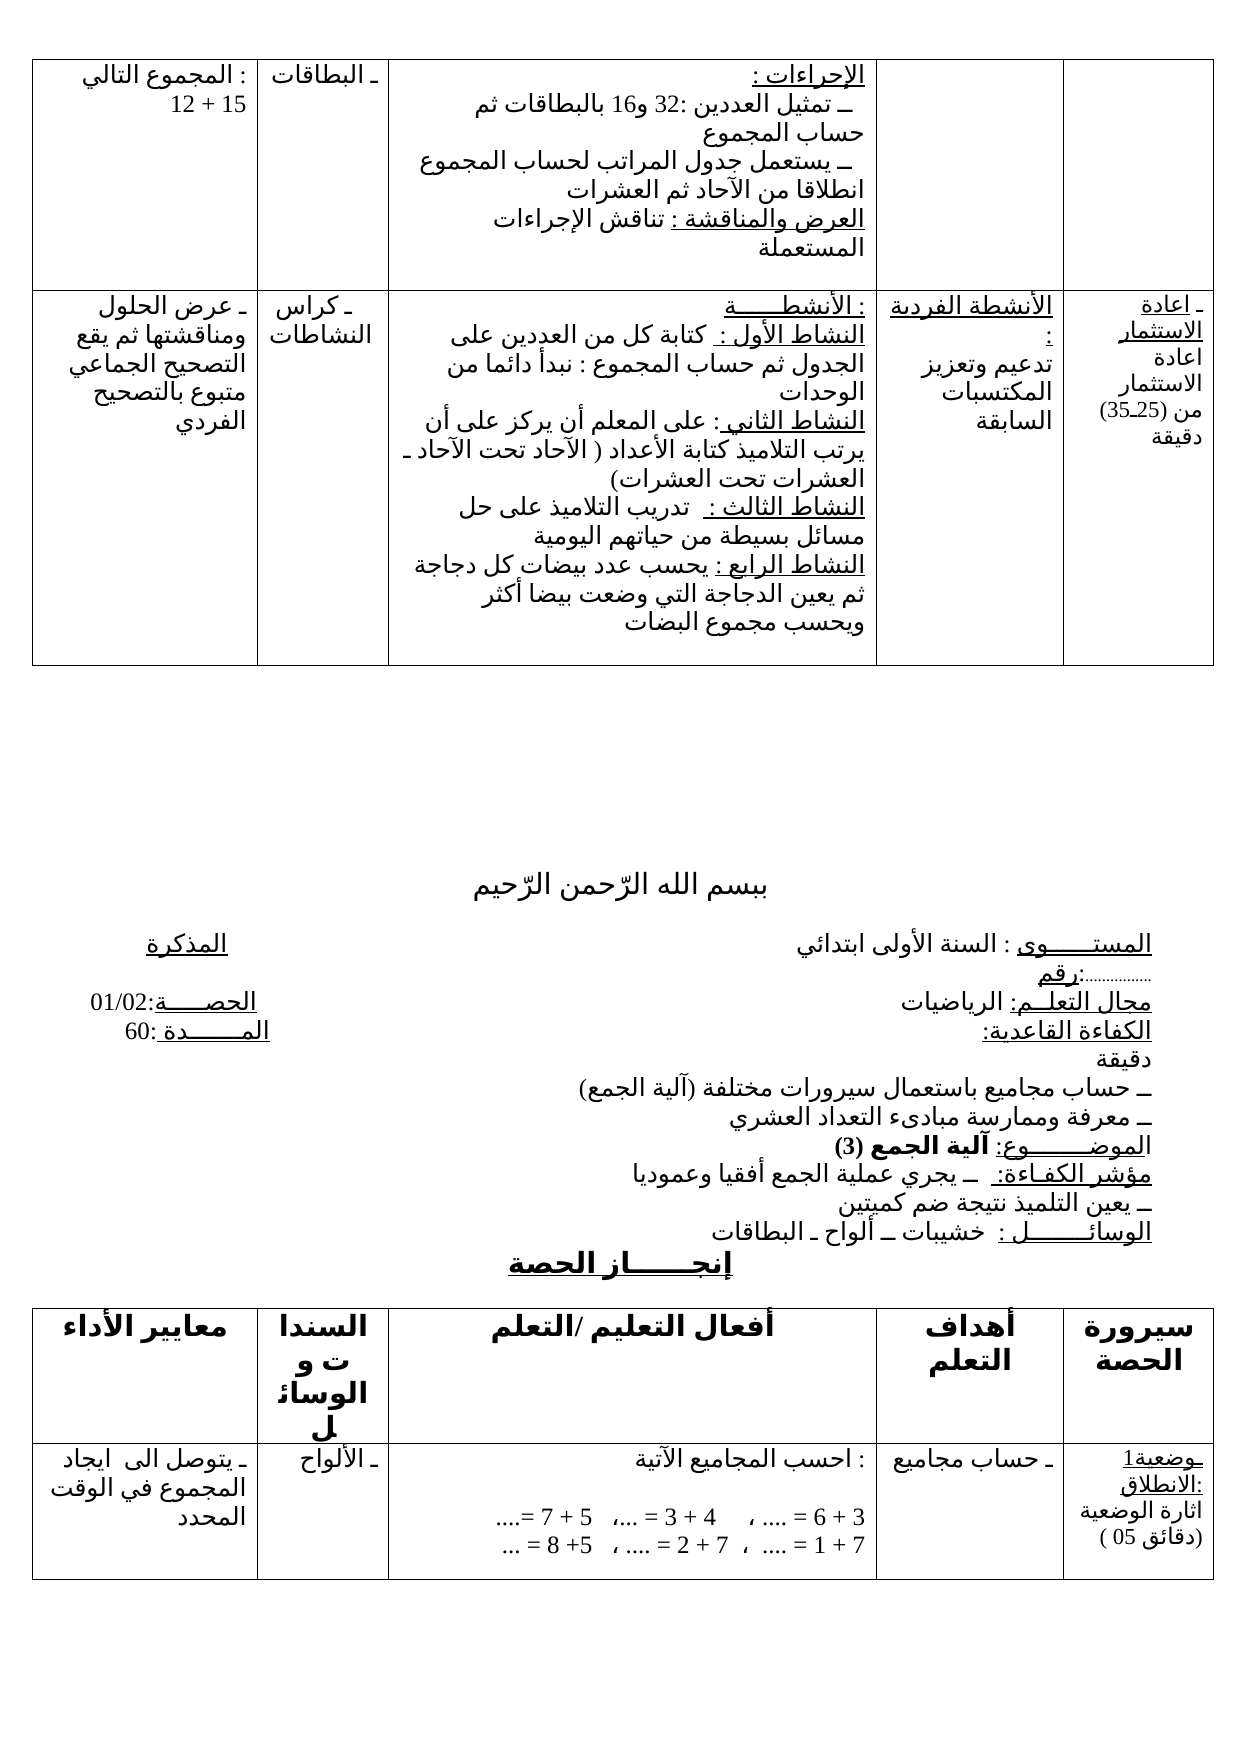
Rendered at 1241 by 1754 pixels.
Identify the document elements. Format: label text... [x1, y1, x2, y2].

text المستــــــوى : السنة الأولى ابتدائي المذكرة رقم:................ [89, 929, 1152, 987]
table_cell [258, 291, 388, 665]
text ــ يعين التلميذ نتيجة ضم كميتين [89, 1188, 1152, 1217]
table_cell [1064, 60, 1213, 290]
text مؤشر الكفـاءة: ــ يجري عملية الجمع أفقيا وعموديا [89, 1159, 1152, 1188]
text الكفاءة القاعدية: المـــــــدة :60 دقيقة [89, 1016, 1152, 1073]
text إنجــــــاز الحصة [89, 1246, 1152, 1279]
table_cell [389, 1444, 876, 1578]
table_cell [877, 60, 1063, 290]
text مجال التعلــم: الرياضيات الحصـــــة:01/02 [89, 987, 1152, 1016]
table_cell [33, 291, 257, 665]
text ببسم الله الرّحمن الرّحيم [89, 867, 1152, 901]
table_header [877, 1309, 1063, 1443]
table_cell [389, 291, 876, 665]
text الوسائــــــــل : خشيبات ــ ألواح ـ البطاقات [89, 1217, 1152, 1246]
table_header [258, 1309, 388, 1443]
text الموضــــــــوع: آلية الجمع (3) [89, 1131, 1152, 1159]
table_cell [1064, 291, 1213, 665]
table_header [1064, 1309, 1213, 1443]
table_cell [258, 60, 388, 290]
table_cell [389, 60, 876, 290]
text ــ معرفة وممارسة مبادىء التعداد العشري [89, 1102, 1152, 1131]
text ــ حساب مجاميع باستعمال سيرورات مختلفة (آلية الجمع) [89, 1073, 1152, 1102]
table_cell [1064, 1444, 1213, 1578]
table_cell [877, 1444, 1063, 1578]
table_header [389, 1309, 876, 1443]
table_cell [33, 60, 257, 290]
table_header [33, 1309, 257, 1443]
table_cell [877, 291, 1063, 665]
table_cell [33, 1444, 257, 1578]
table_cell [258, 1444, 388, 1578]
